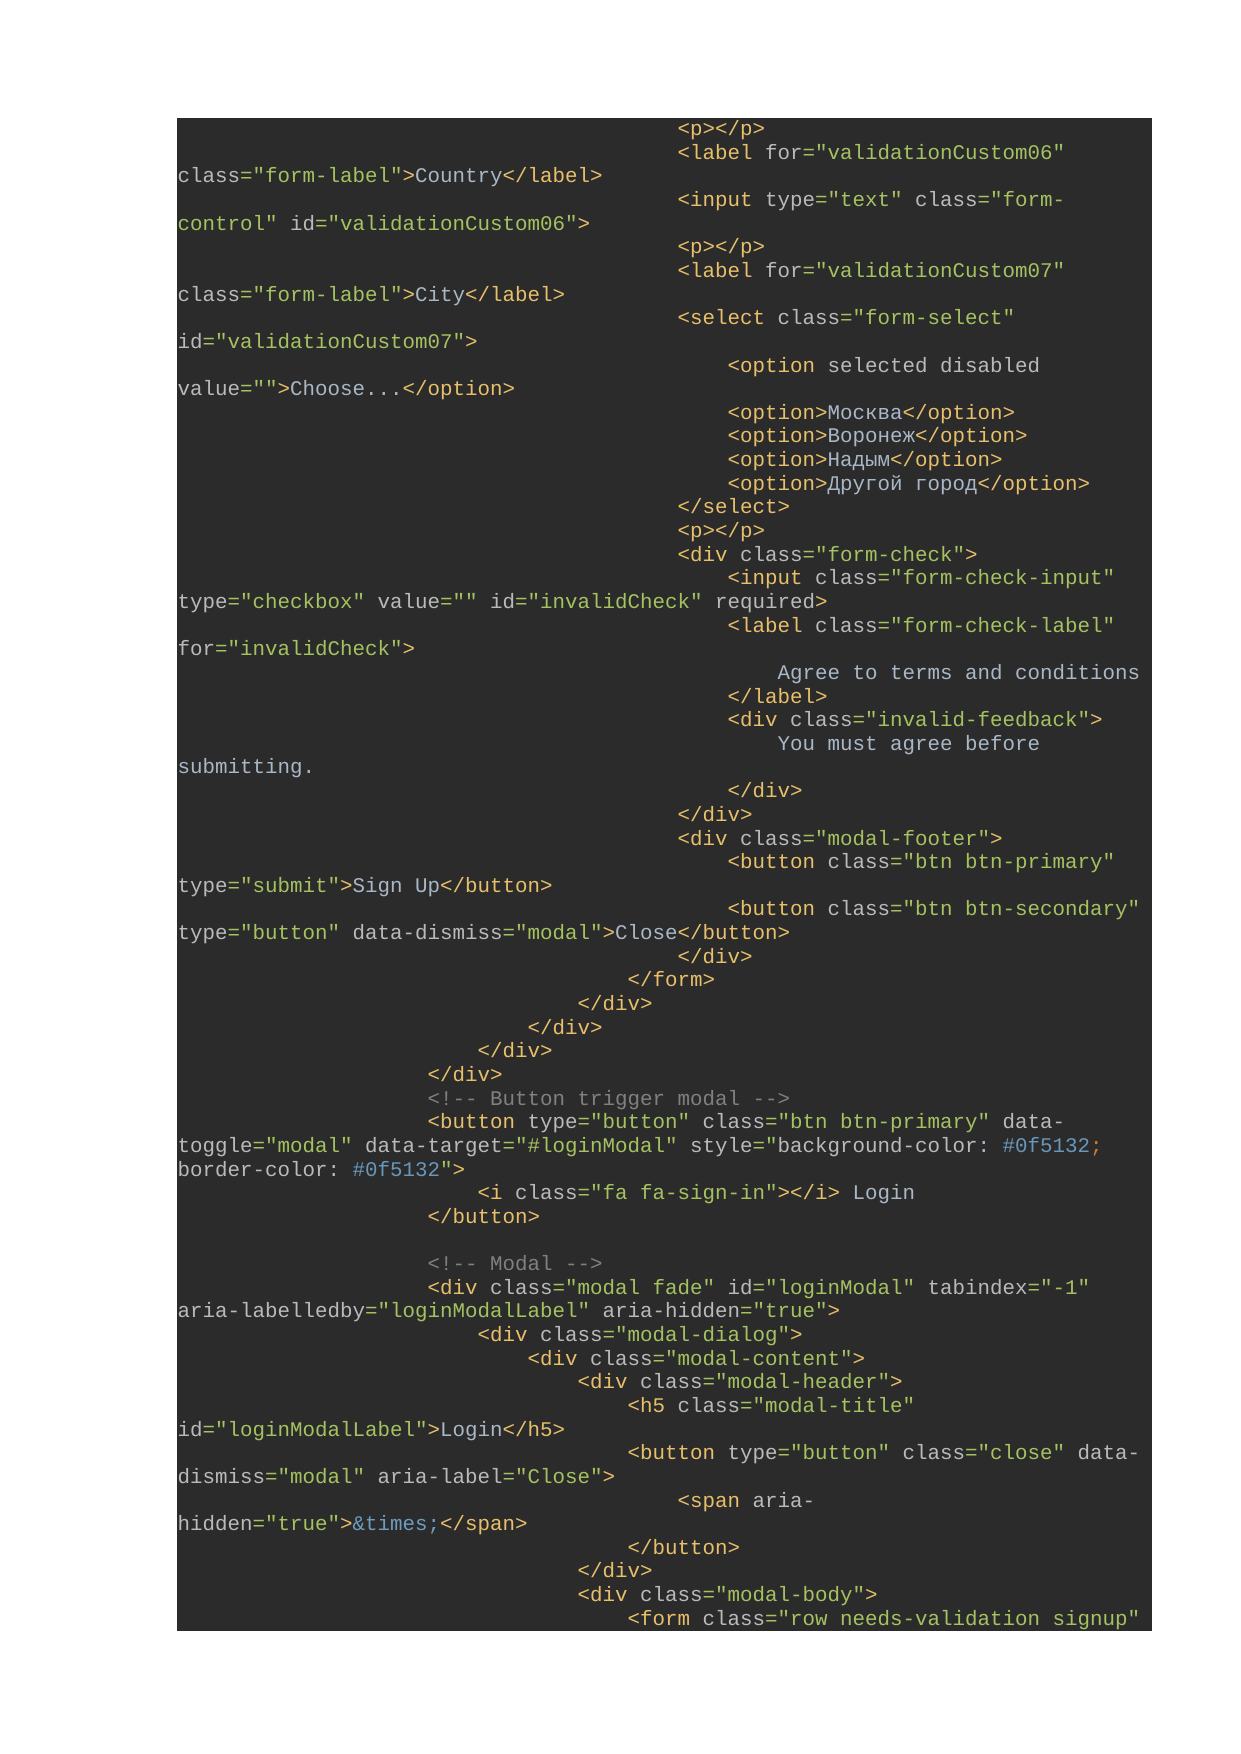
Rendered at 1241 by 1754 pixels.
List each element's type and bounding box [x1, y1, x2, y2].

text [177, 118, 1152, 1631]
